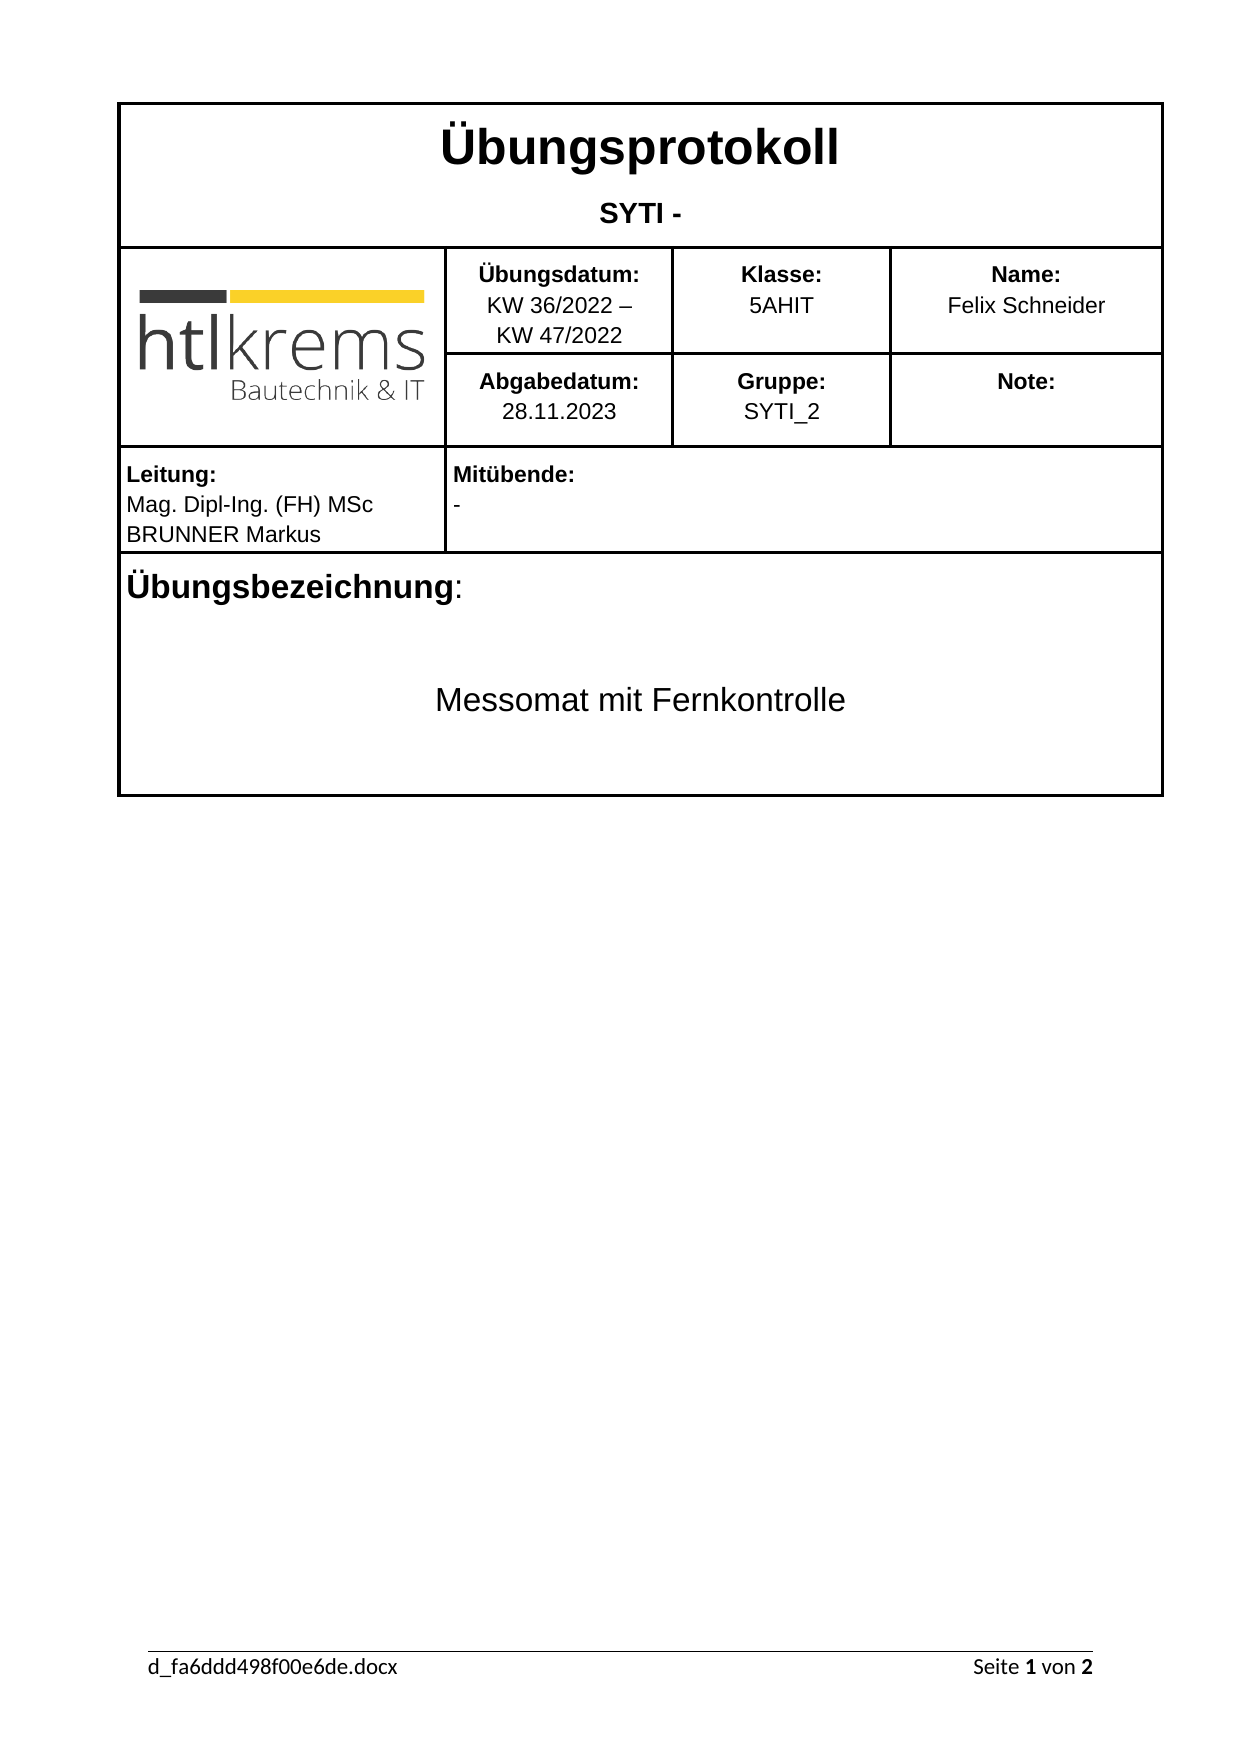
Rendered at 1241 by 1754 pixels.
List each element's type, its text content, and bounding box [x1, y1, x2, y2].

table_cell Mitübende: - [447, 448, 1161, 551]
table_cell Übungsdatum: KW 36/2022 – KW 47/2022 [447, 249, 671, 352]
table_cell Note: [892, 355, 1161, 445]
picture [139, 290, 425, 400]
table_cell Gruppe: SYTI_2 [674, 355, 889, 445]
table_cell Leitung: Mag. Dipl-Ing. (FH) MSc BRUNNER Markus [121, 448, 444, 551]
table_cell Übungsbezeichnung: Messomat mit Fernkontrolle [121, 554, 1161, 793]
table_cell Klasse: 5AHIT [674, 249, 889, 352]
table_cell [121, 249, 444, 445]
table_header Übungsprotokoll SYTI - [121, 105, 1161, 246]
table_cell Name: Felix Schneider [892, 249, 1161, 352]
table_cell Abgabedatum: 28.11.2023 [447, 355, 671, 445]
